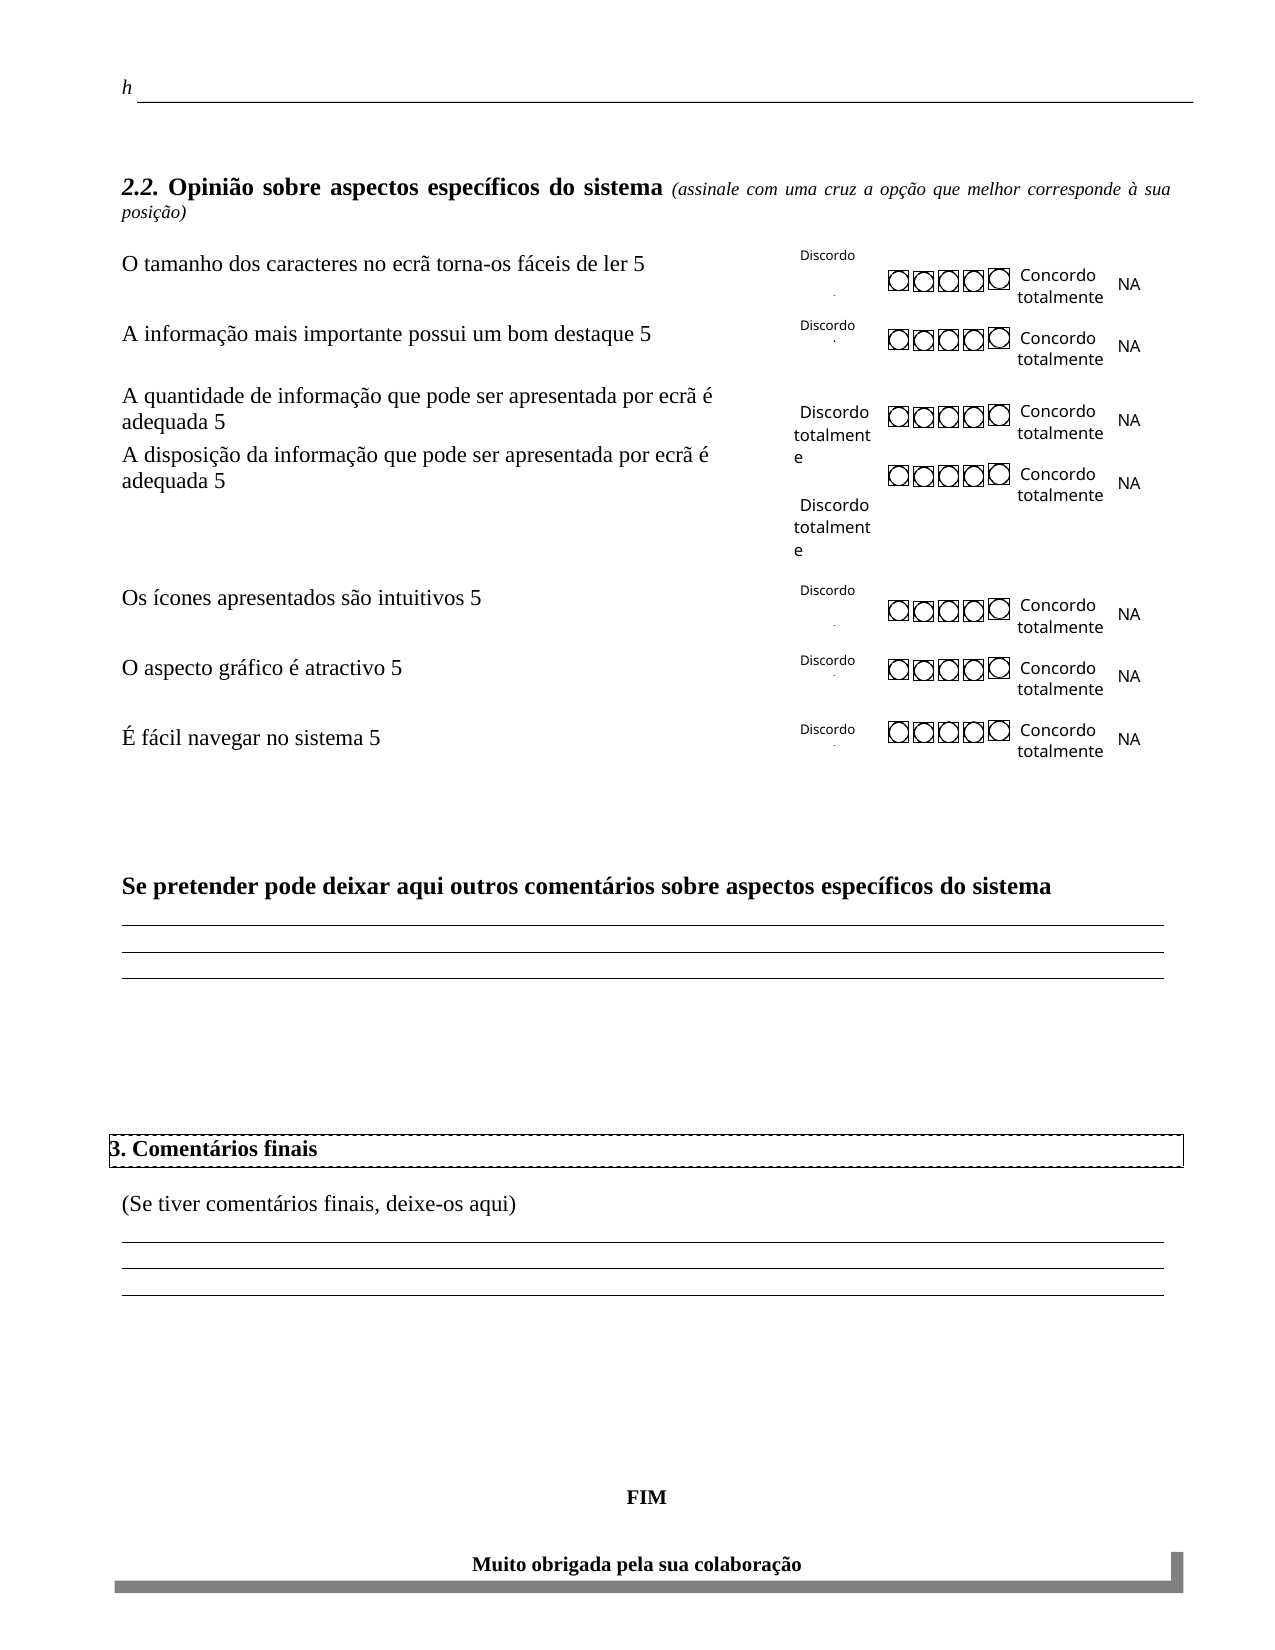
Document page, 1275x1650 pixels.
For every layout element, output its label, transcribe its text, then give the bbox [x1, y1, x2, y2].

picture [914, 272, 933, 291]
picture [939, 407, 958, 427]
text Concordo totalmente NA [1017, 270, 1141, 308]
picture [914, 467, 933, 486]
text Discordo totalmente [794, 401, 874, 469]
picture [914, 723, 933, 742]
picture [964, 466, 983, 486]
picture [964, 723, 983, 742]
text Os ícones apresentados são intuitivos 5 Discordo [122, 581, 870, 612]
text É fácil navegar no sistema 5 Discordo [122, 721, 870, 752]
picture [914, 331, 933, 350]
text Concordo totalmente NA [1017, 468, 1141, 507]
picture [889, 407, 908, 426]
picture [939, 330, 958, 350]
picture [889, 330, 908, 349]
picture [989, 328, 1009, 348]
text Concordo totalmente NA [1017, 332, 1141, 371]
text (Se tiver comentários finais, deixe-os aqui) [122, 1190, 1200, 1217]
picture [989, 405, 1009, 425]
picture [989, 269, 1009, 289]
picture [110, 1135, 1183, 1167]
picture [914, 408, 933, 427]
picture [110, 1142, 116, 1155]
picture [939, 723, 958, 742]
text Concordo totalmente NA [1017, 724, 1141, 763]
picture [964, 601, 983, 621]
text O aspecto gráfico é atractivo 5 Discordo [122, 651, 870, 682]
picture [914, 661, 933, 680]
text FIM [624, 1485, 669, 1509]
picture [964, 271, 983, 291]
picture [989, 658, 1009, 678]
text A quantidade de informação que pode ser apresentada por ecrã é adequada 5 [122, 382, 715, 435]
picture [889, 722, 908, 742]
picture [939, 601, 958, 621]
picture [989, 464, 1009, 484]
picture [889, 660, 908, 679]
picture [964, 330, 983, 350]
picture [964, 660, 983, 680]
picture [889, 601, 908, 620]
text O tamanho dos caracteres no ecrã torna-os fáceis de ler 5 Discordo [122, 247, 870, 278]
picture [889, 271, 908, 290]
picture [989, 599, 1009, 619]
text Concordo totalmente NA [1017, 600, 1141, 638]
text A informação mais importante possui um bom destaque 5 Discordo [122, 316, 870, 348]
picture [964, 407, 983, 427]
list Opinião sobre aspectos específicos do sistema (assinale com uma cruz a opção que melhor corresponde à sua posição) [122, 173, 1172, 223]
picture [939, 271, 958, 291]
picture [989, 721, 1009, 740]
text Discordo totalmente [794, 493, 874, 562]
picture [939, 466, 958, 486]
text Concordo totalmente NA [1017, 406, 1141, 444]
picture [914, 602, 933, 621]
picture [939, 660, 958, 680]
text Concordo totalmente NA [1017, 662, 1141, 701]
text A disposição da informação que pode ser apresentada por ecrã é adequada 5 [122, 441, 712, 494]
text Se pretender pode deixar aqui outros comentários sobre aspectos específicos do sistema [122, 871, 1200, 900]
text h [122, 75, 1200, 99]
picture [889, 466, 908, 485]
